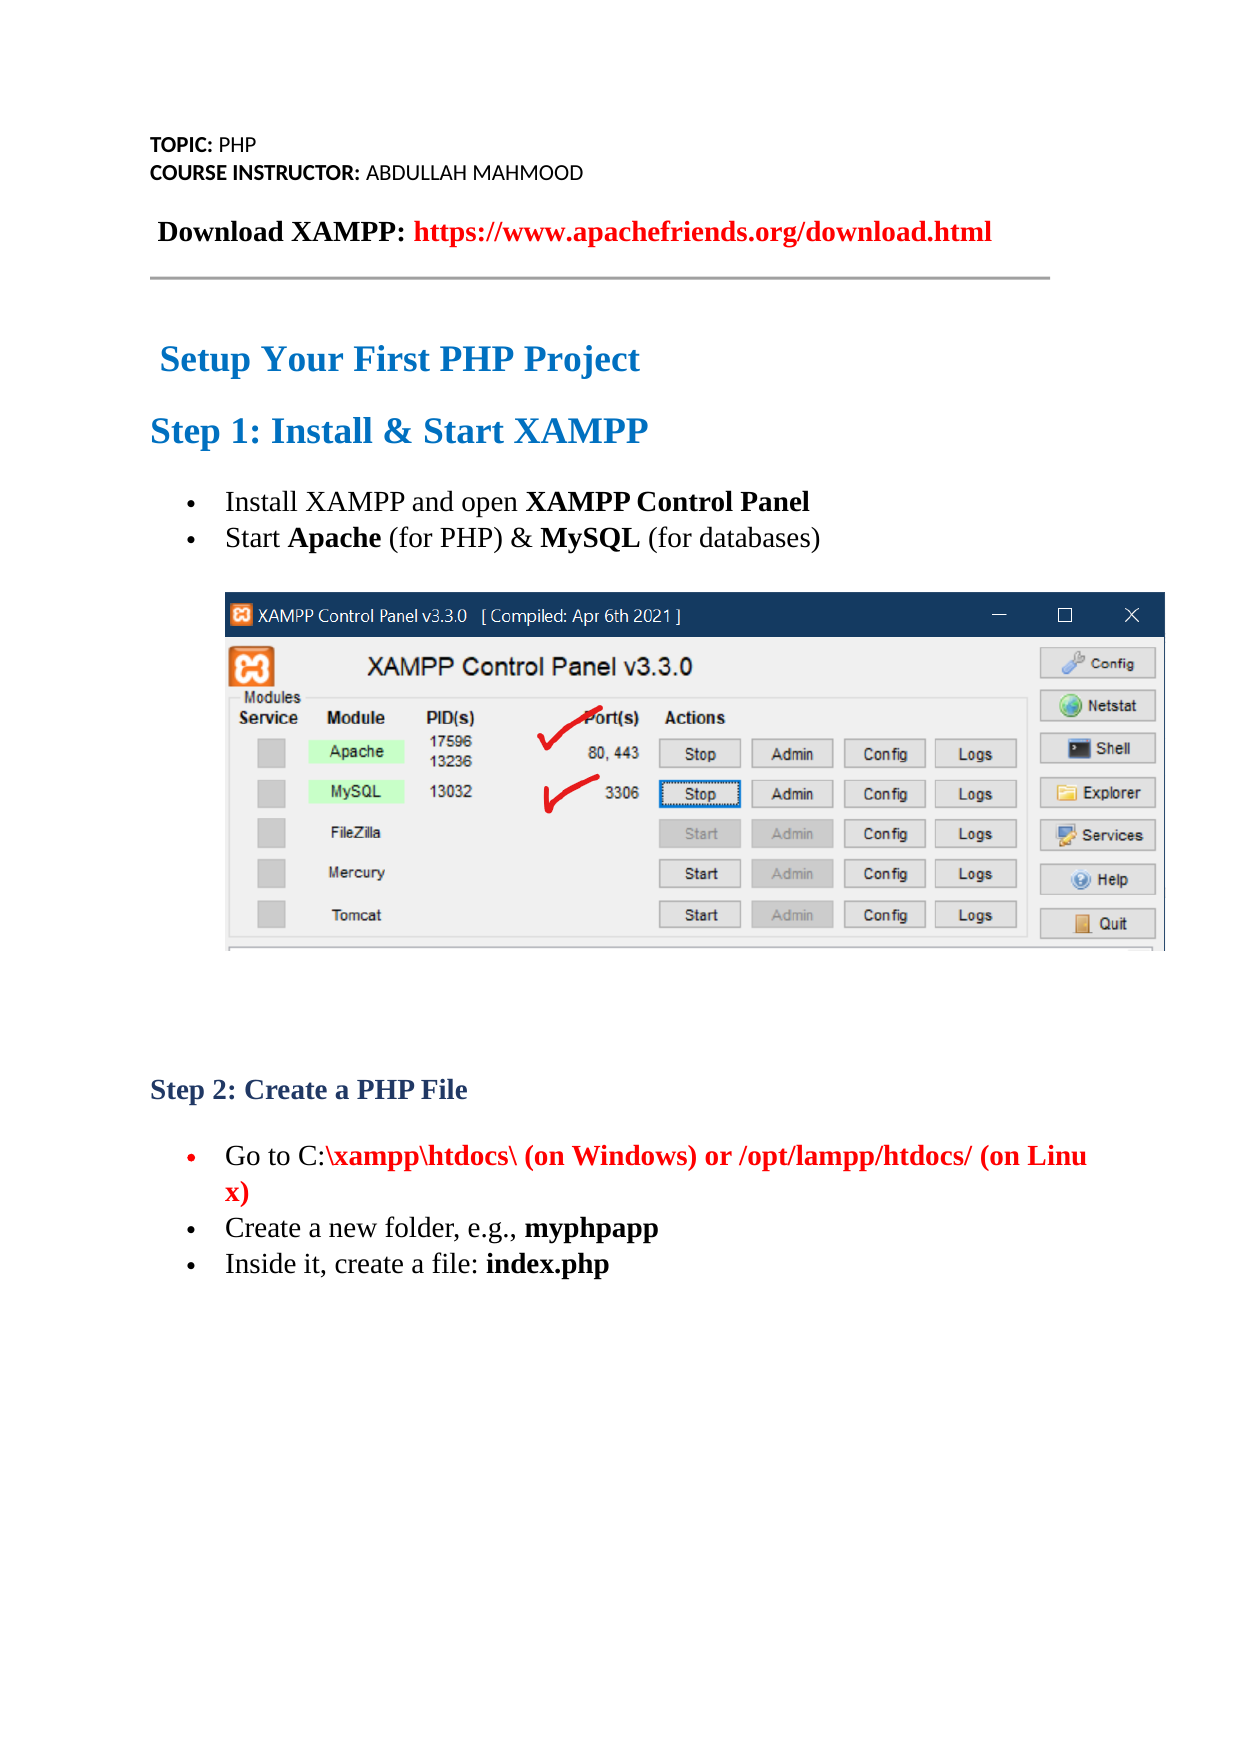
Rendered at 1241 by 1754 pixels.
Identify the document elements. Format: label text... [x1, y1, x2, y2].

list Install XAMPP and open XAMPP Control Panel [187, 484, 1090, 517]
subtitle Setup Your First PHP Project [150, 336, 1090, 379]
list Go to C:\xampp\htdocs\ (on Windows) or /opt/lampp/htdocs/ (on Linux) [187, 1138, 1090, 1207]
list Create a new folder, e.g., myphpapp [187, 1210, 1090, 1243]
picture [225, 592, 1166, 951]
subtitle Step 1: Install & Start XAMPP [150, 408, 1090, 451]
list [187, 1246, 1090, 1316]
text Download XAMPP: https://www.apachefriends.org/download.html [150, 214, 1090, 247]
subtitle Step 2: Create a PHP File [150, 1072, 1090, 1106]
